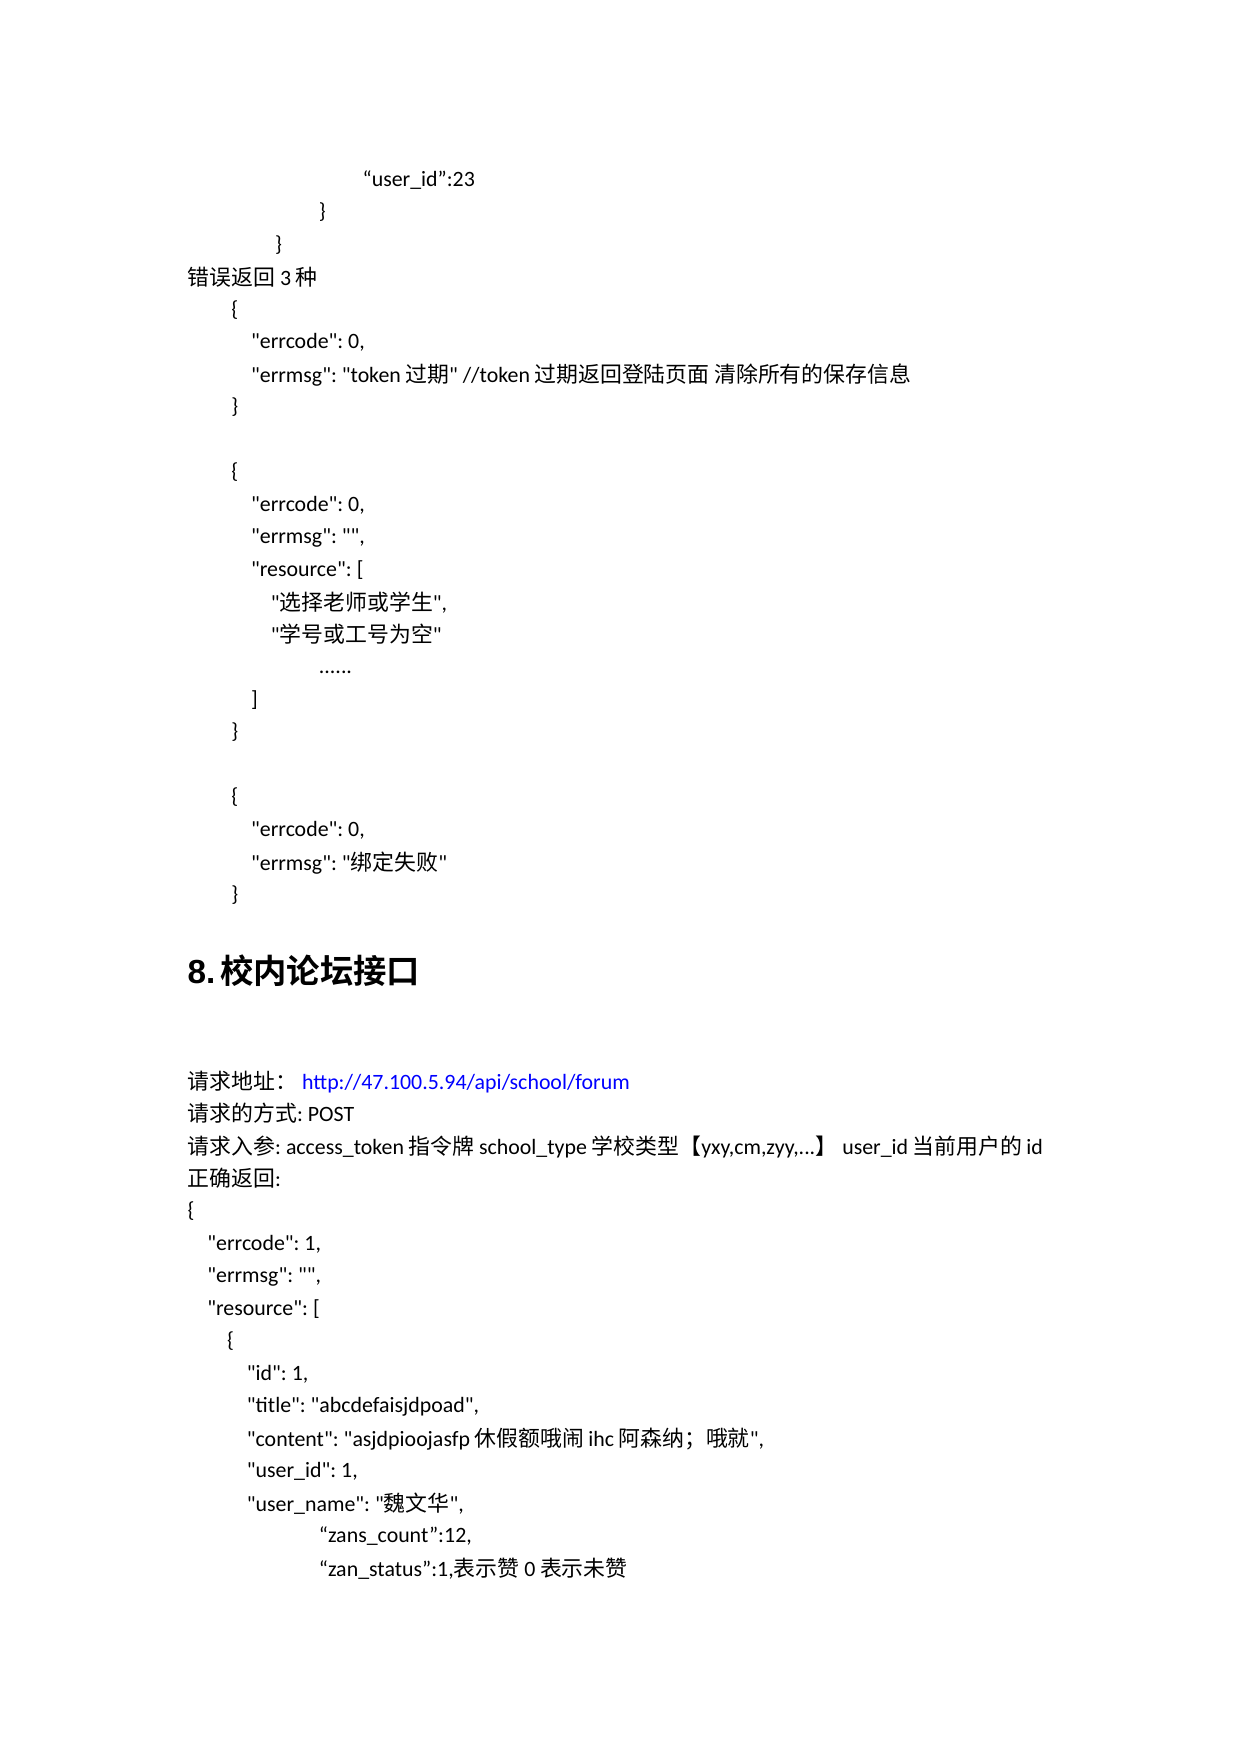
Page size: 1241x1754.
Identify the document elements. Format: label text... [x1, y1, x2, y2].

list "errmsg": "绑定失败" [187, 844, 1053, 877]
text "errmsg": "", [187, 519, 1053, 552]
list "errmsg": "token过期" //token过期返回登陆页面 清除所有的保存信息 [187, 357, 1053, 389]
text "选择老师或学生", [187, 584, 1053, 617]
list 正确返回: [187, 1161, 1053, 1193]
list } [275, 194, 1053, 227]
list { [187, 1193, 1053, 1226]
list “zans_count”:12, [275, 1518, 1053, 1551]
text "学号或工号为空" [187, 617, 1053, 649]
list "user_name": "魏文华", [187, 1486, 1053, 1518]
list "errcode": 1, [187, 1226, 1053, 1258]
list "errcode": 0, [187, 812, 1053, 844]
list 请求入参: access_token指令牌 school_type 学校类型【yxy,cm,zyy,...】 user_id当前用户的id [187, 1128, 1053, 1161]
list 错误返回 3种 [187, 259, 1053, 292]
text } [187, 714, 1053, 747]
list "user_id": 1, [187, 1453, 1053, 1486]
list “zan_status”:1,表示赞 0表示未赞 [275, 1551, 1053, 1583]
list "title": "abcdefaisjdpoad", [187, 1388, 1053, 1421]
text ...... [275, 649, 1053, 682]
list “user_id”:23 [319, 162, 1053, 194]
list } [187, 389, 1053, 422]
list { [187, 292, 1053, 324]
subtitle 校内论坛接口 [187, 937, 1053, 1002]
list "errmsg": "", [187, 1258, 1053, 1291]
text { [187, 454, 1053, 487]
list } [187, 877, 1053, 909]
list "content": "asjdpioojasfp休假额哦闹ihc阿森纳；哦就", [187, 1421, 1053, 1453]
list 请求地址： http://47.100.5.94/api/school/forum [187, 1063, 1053, 1096]
list { [187, 1323, 1053, 1356]
text "resource": [ [187, 552, 1053, 584]
text ] [187, 682, 1053, 714]
list 请求的方式: POST [187, 1096, 1053, 1128]
list { [187, 779, 1053, 812]
list "id": 1, [187, 1356, 1053, 1388]
list "resource": [ [187, 1291, 1053, 1323]
list "errcode": 0, [187, 324, 1053, 357]
text "errcode": 0, [187, 487, 1053, 519]
list } [231, 227, 1053, 259]
